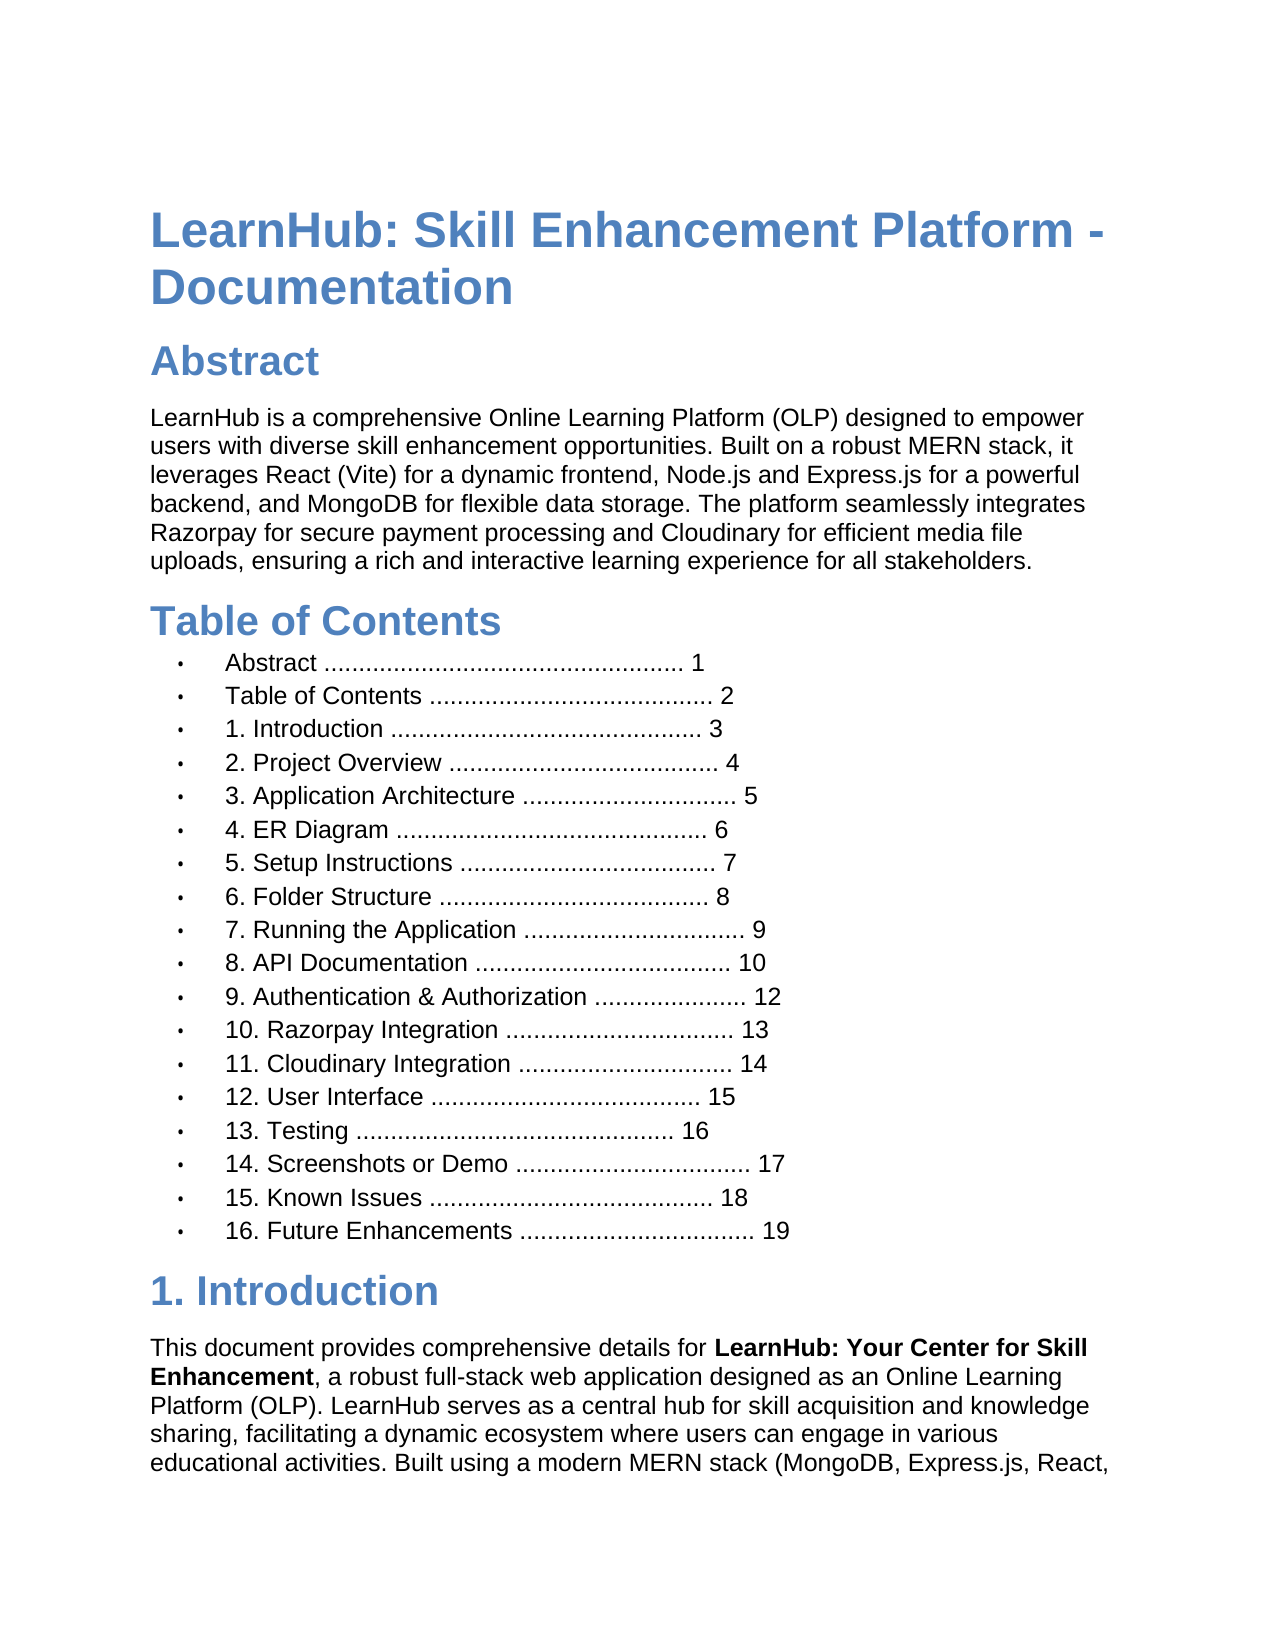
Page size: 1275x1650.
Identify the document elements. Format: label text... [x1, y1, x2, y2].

list 11. Cloudinary Integration ............................... 14 [175, 1049, 1125, 1078]
subtitle LearnHub: Skill Enhancement Platform - Documentation [150, 200, 1125, 315]
list 14. Screenshots or Demo .................................. 17 [175, 1149, 1125, 1179]
list 2. Project Overview ....................................... 4 [175, 748, 1125, 777]
list 6. Folder Structure ....................................... 8 [175, 882, 1125, 911]
list 13. Testing .............................................. 16 [175, 1116, 1125, 1145]
list 16. Future Enhancements .................................. 19 [175, 1216, 1125, 1246]
text LearnHub is a comprehensive Online Learning Platform (OLP) designed to empower users with diverse skill enhancement opportunities. Built on a robust MERN stack, it leverages React (Vite) for a dynamic frontend, Node.js and Express.js for a powerful backend, and MongoDB for flexible data storage. The platform seamlessly integrates Razorpay for secure payment processing and Cloudinary for efficient media file uploads, ensuring a rich and interactive learning experience for all stakeholders. [150, 402, 1125, 575]
list 3. Application Architecture ............................... 5 [175, 781, 1125, 811]
list 7. Running the Application ................................ 9 [175, 915, 1125, 945]
list Table of Contents ......................................... 2 [175, 681, 1125, 711]
subtitle Table of Contents [150, 596, 1125, 644]
list 10. Razorpay Integration ................................. 13 [175, 1015, 1125, 1045]
list 5. Setup Instructions ..................................... 7 [175, 848, 1125, 878]
list 4. ER Diagram ............................................. 6 [175, 815, 1125, 844]
list 9. Authentication & Authorization ...................... 12 [175, 982, 1125, 1012]
subtitle 1. Introduction [150, 1266, 1125, 1314]
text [150, 1333, 1125, 1477]
list 12. User Interface ....................................... 15 [175, 1082, 1125, 1112]
list 8. API Documentation ..................................... 10 [175, 948, 1125, 978]
list 15. Known Issues ......................................... 18 [175, 1182, 1125, 1212]
list 1. Introduction ............................................. 3 [175, 714, 1125, 744]
list Abstract .................................................... 1 [175, 647, 1125, 677]
subtitle Abstract [150, 336, 1125, 384]
